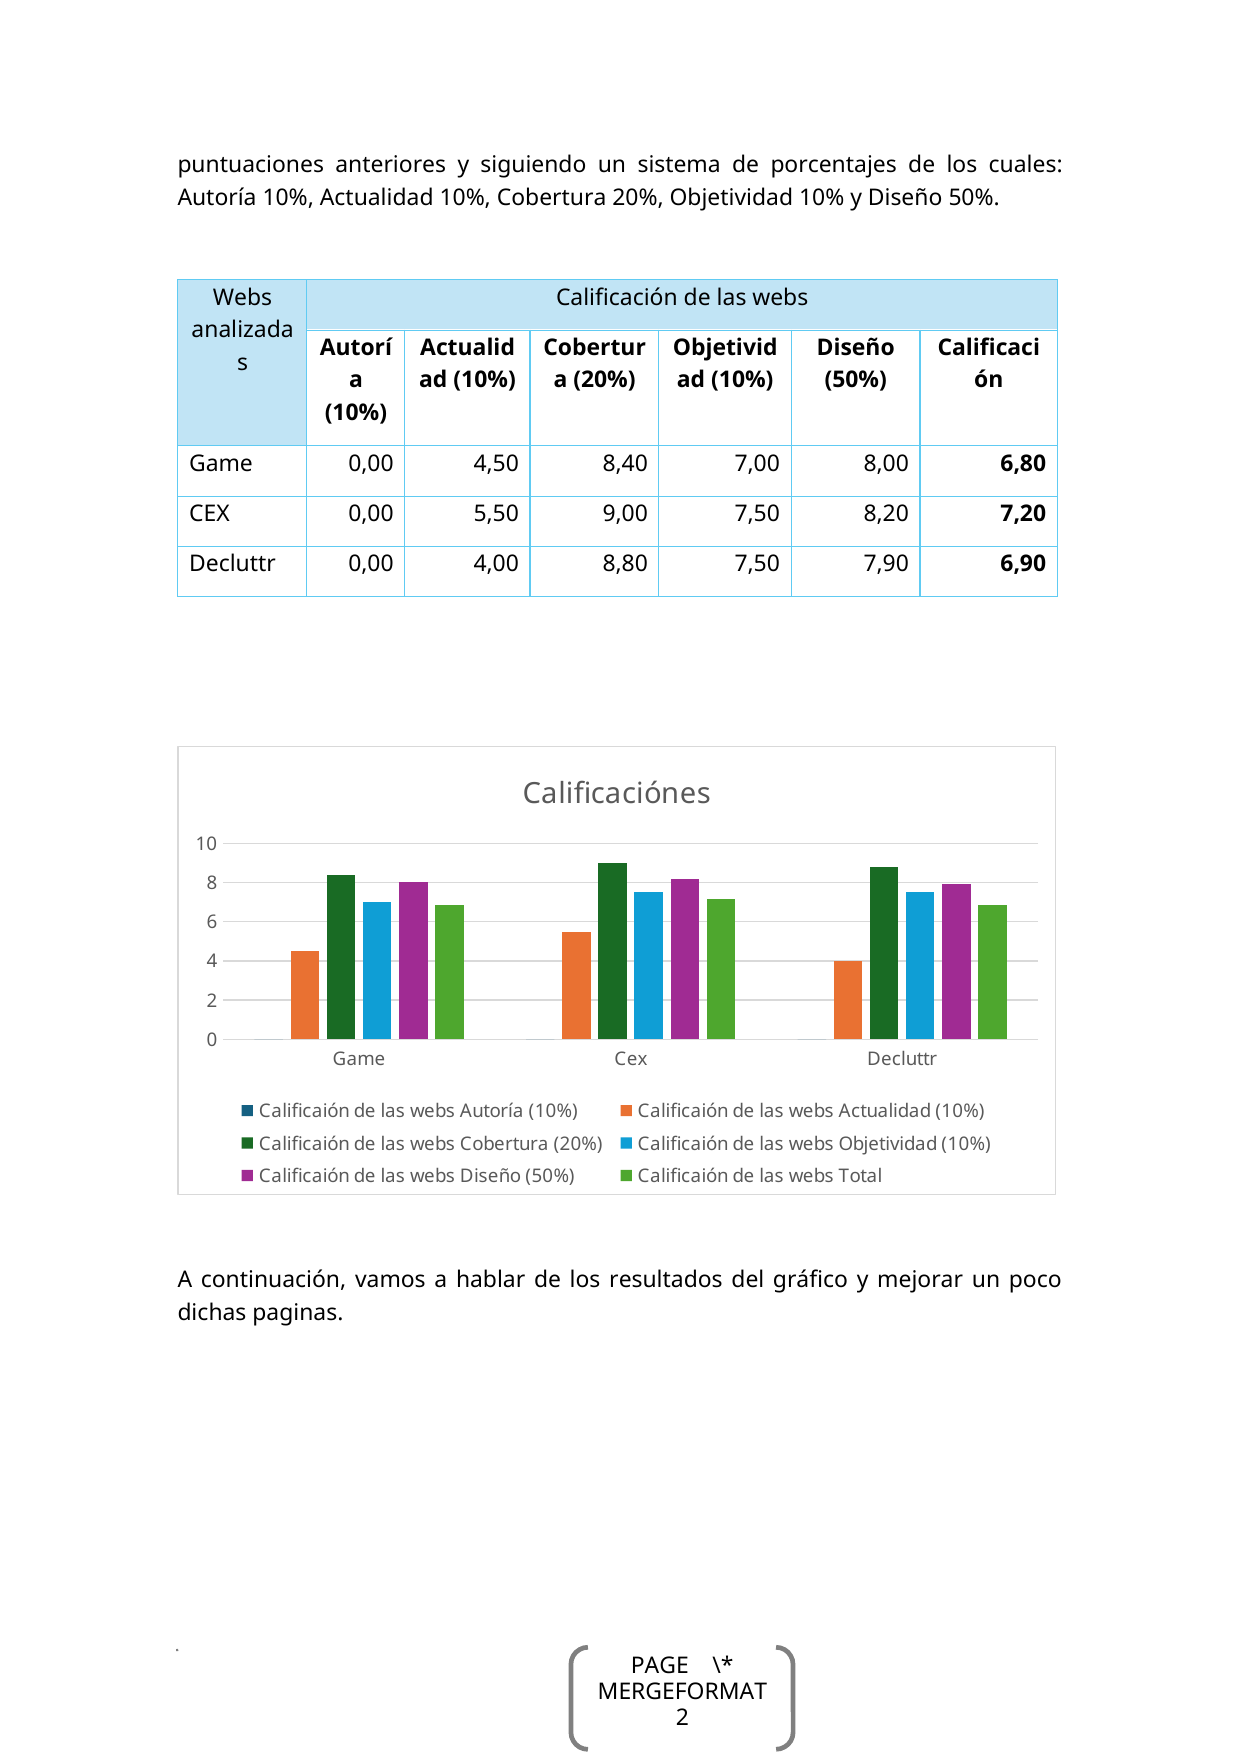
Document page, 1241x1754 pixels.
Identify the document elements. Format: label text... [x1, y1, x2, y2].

table_cell 7,20 [921, 497, 1057, 546]
table_cell 0,00 [307, 547, 404, 596]
table_cell 9,00 [531, 497, 658, 546]
table_cell Cobertura (20%) [531, 331, 658, 445]
table_header Calificación de las webs [307, 280, 1057, 329]
table_cell 0,00 [307, 497, 404, 546]
table_cell 0,00 [307, 446, 404, 496]
table_cell Decluttr [178, 547, 306, 596]
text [177, 148, 1063, 212]
table_cell 7,90 [792, 547, 919, 596]
table_cell 7,50 [659, 497, 791, 546]
text A continuación, vamos a hablar de los resultados del gráfico y mejorar un poco dichas paginas. [177, 1263, 1063, 1327]
table_header Webs analizadas [178, 280, 306, 445]
table_cell 4,00 [405, 547, 529, 596]
table_cell Diseño (50%) [792, 331, 919, 445]
table_cell 6,90 [921, 547, 1057, 596]
table_cell Actualidad (10%) [405, 331, 529, 445]
table_cell Objetividad (10%) [659, 331, 791, 445]
table_cell Calificación [921, 331, 1057, 445]
table_cell 5,50 [405, 497, 529, 546]
table_cell 6,80 [921, 446, 1057, 496]
table_cell 8,80 [531, 547, 658, 596]
table_cell 4,50 [405, 446, 529, 496]
table_cell 8,00 [792, 446, 919, 496]
table_cell Autoría (10%) [307, 331, 404, 445]
table_cell CEX [178, 497, 306, 546]
table_cell 7,50 [659, 547, 791, 596]
table_cell Game [178, 446, 306, 496]
table_cell 8,40 [531, 446, 658, 496]
table_cell 7,00 [659, 446, 791, 496]
table_cell 8,20 [792, 497, 919, 546]
